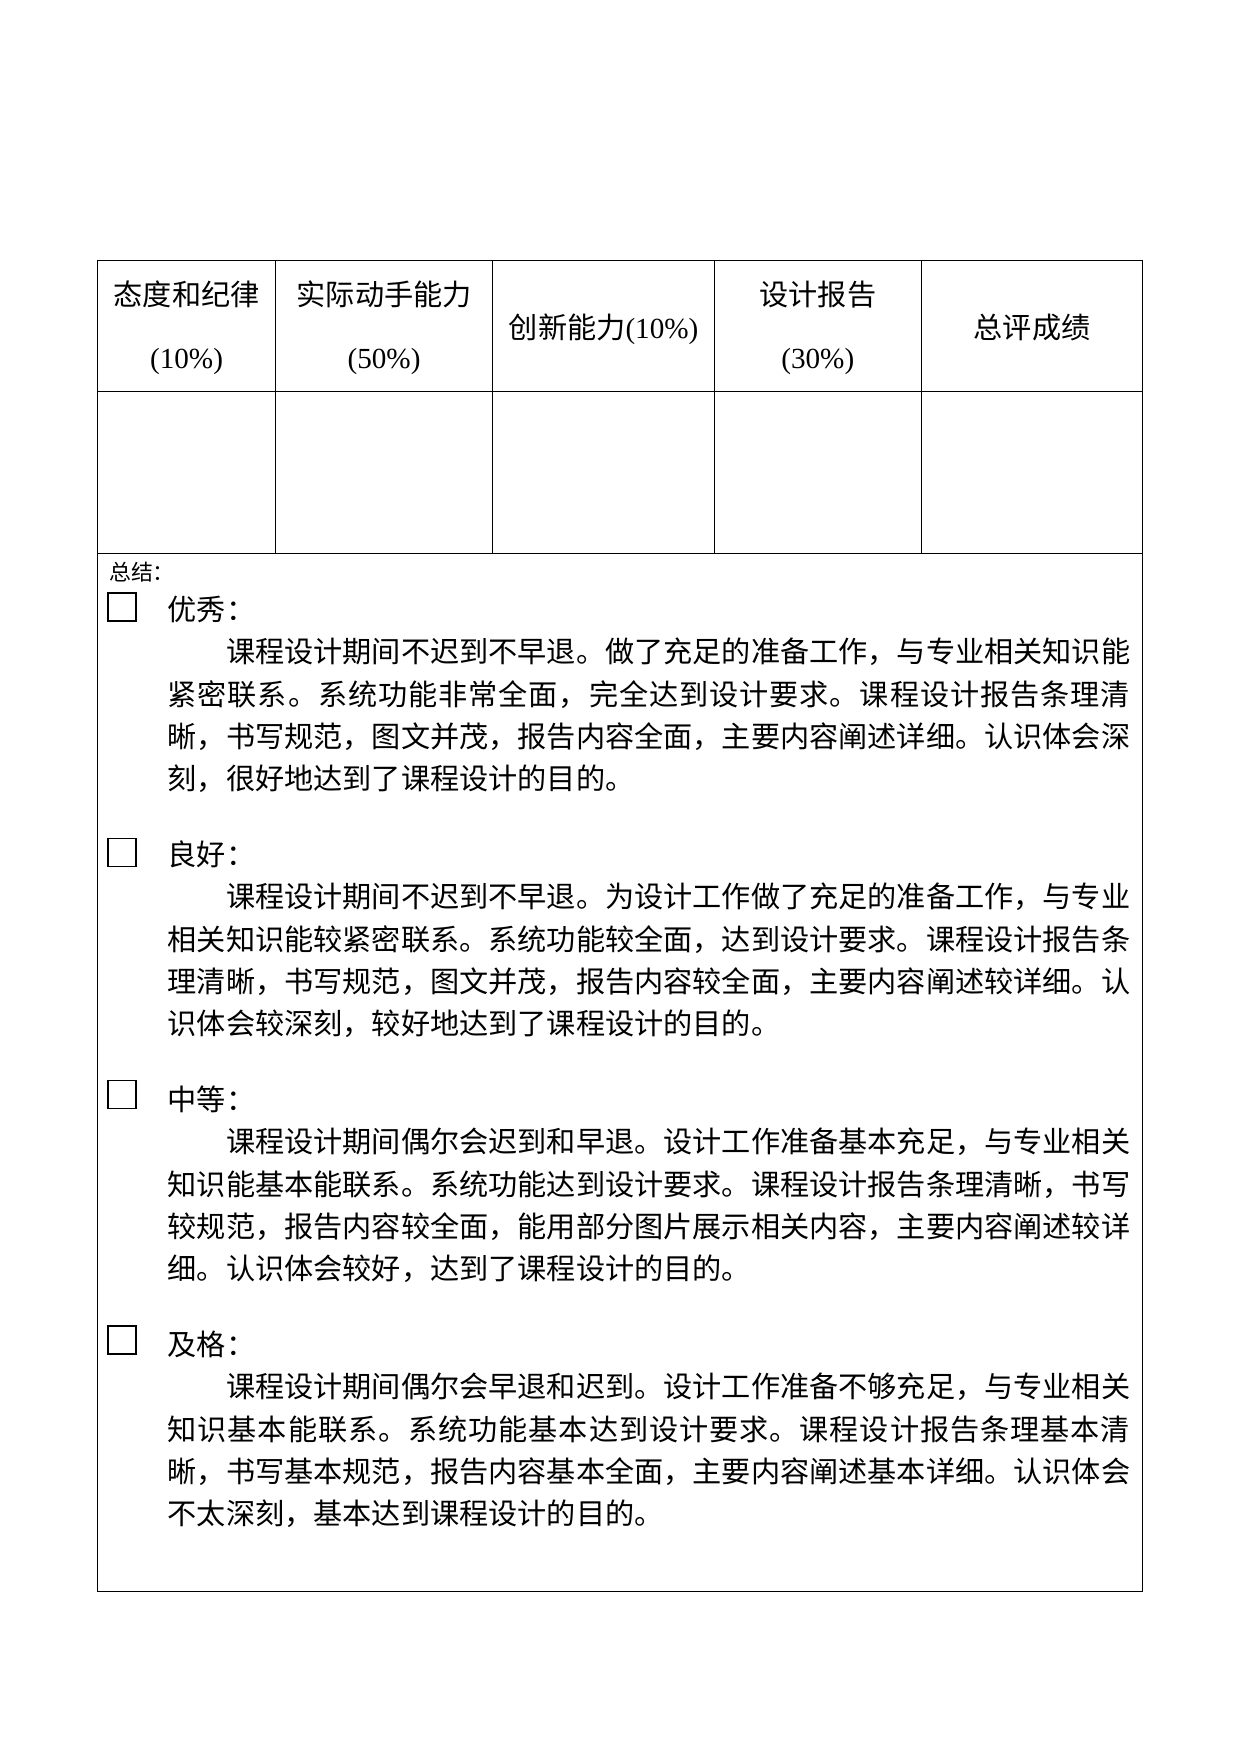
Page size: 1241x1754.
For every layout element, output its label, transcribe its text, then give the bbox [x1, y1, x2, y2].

table_cell [715, 392, 921, 553]
table_header 态度和纪律(10%) [98, 261, 275, 391]
table_header 创新能力(10%) [493, 261, 714, 391]
table_cell [493, 392, 714, 553]
table_header 总评成绩 [922, 261, 1142, 391]
table_header 实际动手能力(50%) [276, 261, 492, 391]
table_header 设计报告(30%) [715, 261, 921, 391]
table_cell [922, 392, 1142, 553]
table_cell [276, 392, 492, 553]
table_cell [98, 392, 275, 553]
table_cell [98, 554, 1142, 1591]
